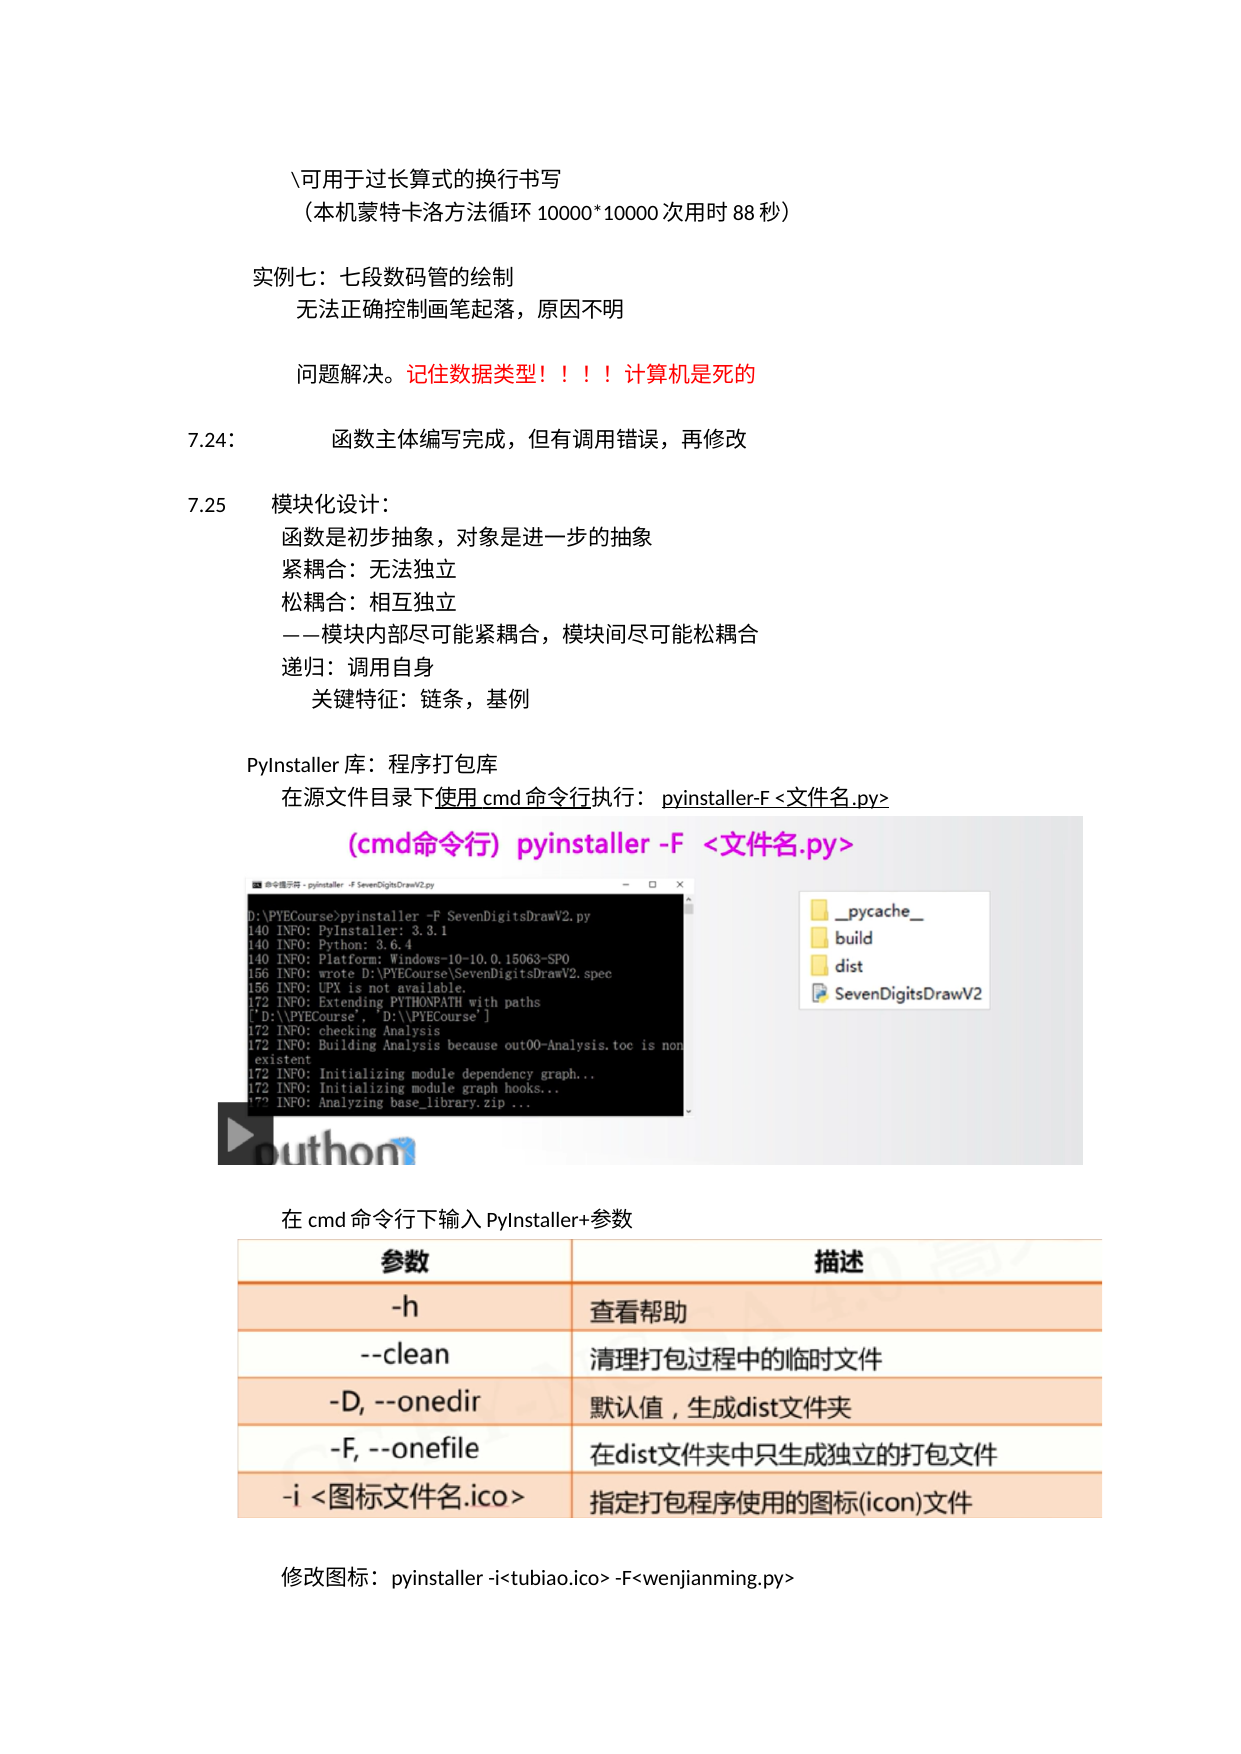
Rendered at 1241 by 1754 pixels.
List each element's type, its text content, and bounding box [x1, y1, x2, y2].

text 在cmd命令行下输入PyInstaller+参数 [187, 1202, 1053, 1234]
text 修改图标：pyinstaller -i<tubiao.ico> -F<wenjianming.py> [187, 1559, 1053, 1592]
text 无法正确控制画笔起落，原因不明 [187, 292, 1053, 324]
text 7.24： 函数主体编写完成，但有调用错误，再修改 [187, 422, 1053, 454]
text 7.25 模块化设计： [187, 487, 1053, 519]
text ——模块内部尽可能紧耦合，模块间尽可能松耦合 [187, 617, 1053, 649]
text 松耦合：相互独立 [187, 584, 1053, 617]
text （本机蒙特卡洛方法循环10000*10000次用时88秒） [187, 194, 1053, 227]
text 函数是初步抽象，对象是进一步的抽象 [187, 519, 1053, 552]
text 在源文件目录下使用cmd命令行执行： pyinstaller-F <文件名.py> [187, 779, 1053, 812]
text 关键特征：链条，基例 [187, 682, 1053, 714]
picture [217, 816, 1083, 1165]
text PyInstaller 库：程序打包库 [187, 747, 1053, 779]
text 递归：调用自身 [187, 649, 1053, 682]
text 实例七：七段数码管的绘制 [187, 259, 1053, 292]
text 问题解决。记住数据类型！！！！计算机是死的 [187, 357, 1053, 389]
text \可用于过长算式的换行书写 [187, 162, 1053, 194]
text 紧耦合：无法独立 [187, 552, 1053, 584]
picture [237, 1239, 1103, 1518]
